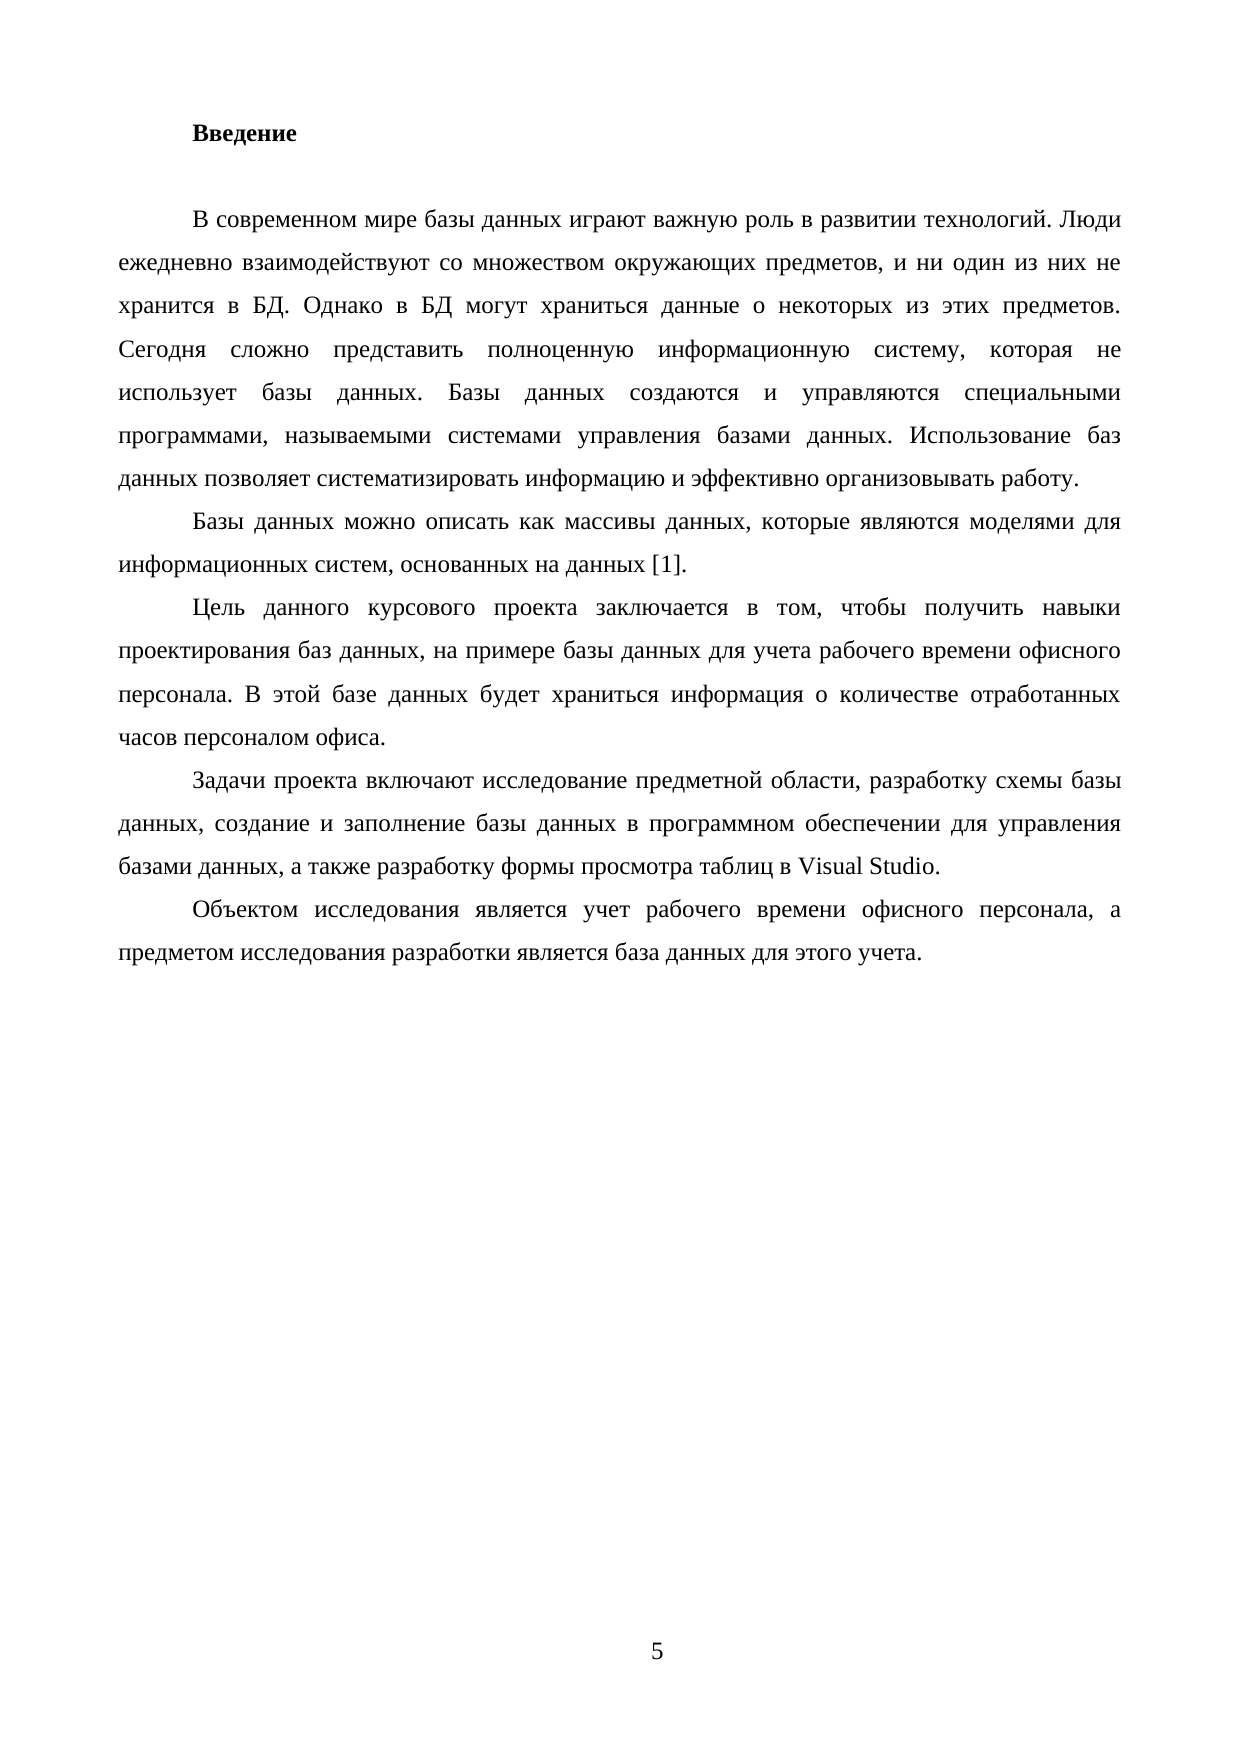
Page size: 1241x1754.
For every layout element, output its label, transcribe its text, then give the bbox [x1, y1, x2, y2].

text Базы данных можно описать как массивы данных, которые являются моделями для информационных систем, основанных на данных [1]. [118, 506, 1122, 578]
text Объектом исследования является учет рабочего времени офисного персонала, а предметом исследования разработки является база данных для этого учета. [118, 894, 1122, 966]
subtitle Введение [118, 118, 1122, 147]
text В современном мире базы данных играют важную роль в развитии технологий. Люди ежедневно взаимодействуют со множеством окружающих предметов, и ни один из них не хранится в БД. Однако в БД могут храниться данные о некоторых из этих предметов. Сегодня сложно представить полноценную информационную систему, которая не использует базы данных. Базы данных создаются и управляются специальными программами, называемыми системами управления базами данных. Использование баз данных позволяет систематизировать информацию и эффективно организовывать работу. [118, 204, 1122, 492]
text Цель данного курсового проекта заключается в том, чтобы получить навыки проектирования баз данных, на примере базы данных для учета рабочего времени офисного персонала. В этой базе данных будет храниться информация о количестве отработанных часов персоналом офиса. [118, 592, 1122, 751]
text Задачи проекта включают исследование предметной области, разработку схемы базы данных, создание и заполнение базы данных в программном обеспечении для управления базами данных, а также разработку формы просмотра таблиц в Visual Studio. [118, 765, 1122, 880]
